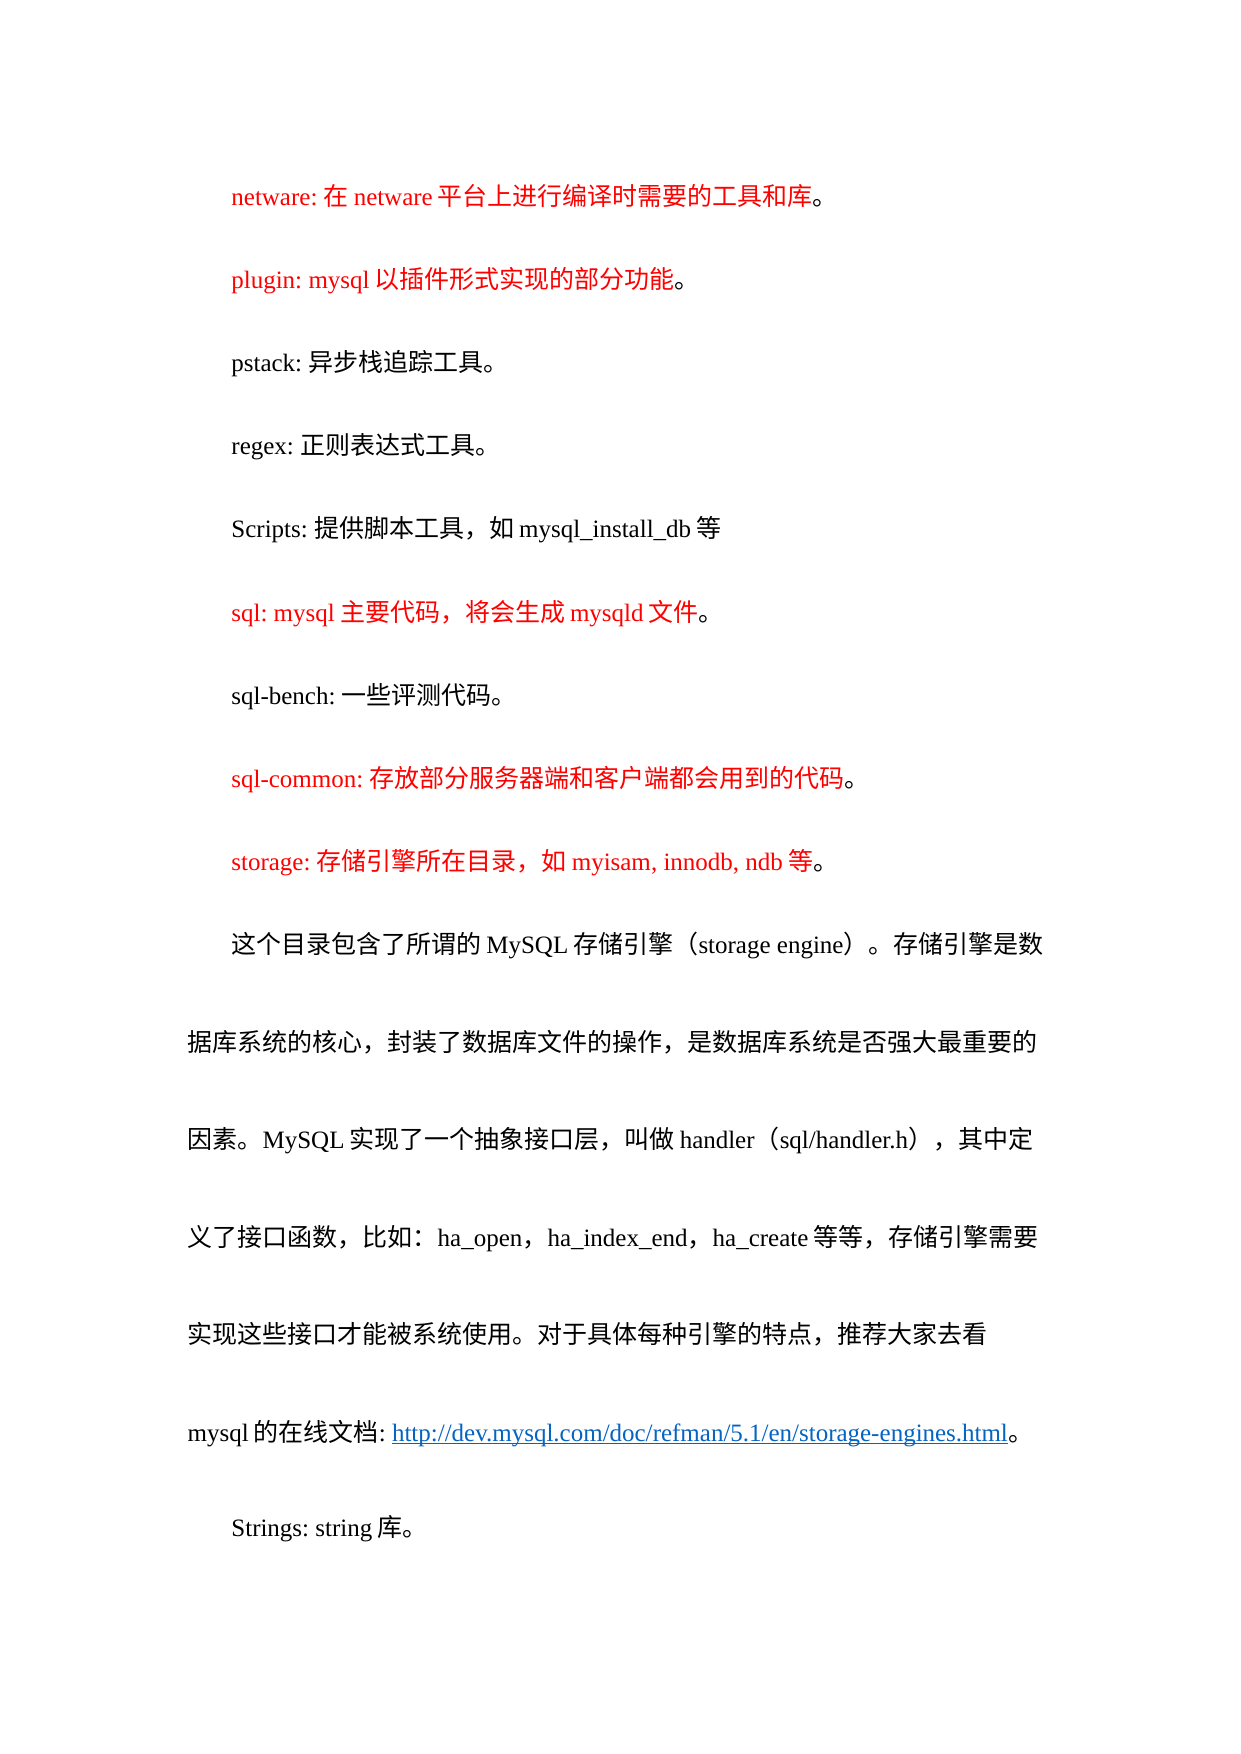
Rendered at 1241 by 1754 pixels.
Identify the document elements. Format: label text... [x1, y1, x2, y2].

text netware: 在netware平台上进行编译时需要的工具和库。 [187, 162, 1053, 227]
text sql-bench: 一些评测代码。 [187, 661, 1053, 726]
text Strings: string库。 [187, 1493, 1053, 1558]
text Scripts: 提供脚本工具，如mysql_install_db等 [187, 494, 1053, 559]
text storage: 存储引擎所在目录，如myisam, innodb, ndb等。 [187, 827, 1053, 892]
text sql-common: 存放部分服务器端和客户端都会用到的代码。 [187, 744, 1053, 809]
text pstack: 异步栈追踪工具。 [187, 328, 1053, 393]
text sql: mysql主要代码，将会生成mysqld文件。 [187, 578, 1053, 643]
text plugin: mysql以插件形式实现的部分功能。 [187, 245, 1053, 310]
text 这个目录包含了所谓的MySQL存储引擎（storage engine）。存储引擎是数据库系统的核心，封装了数据库文件的操作，是数据库系统是否强大最重要的因素。MySQL实现了一个抽象接口层，叫做handler（sql/handler.h），其中定义了接口函数，比如：ha_open，ha_index_end，ha_create等等，存储引擎需要实现这些接口才能被系统使用。对于具体每种引擎的特点，推荐大家去看mysql的在线文档: http://dev.mysql.com/doc/refman/5.1/en/storage-engines.html。 [187, 910, 1053, 1463]
text regex: 正则表达式工具。 [187, 411, 1053, 476]
